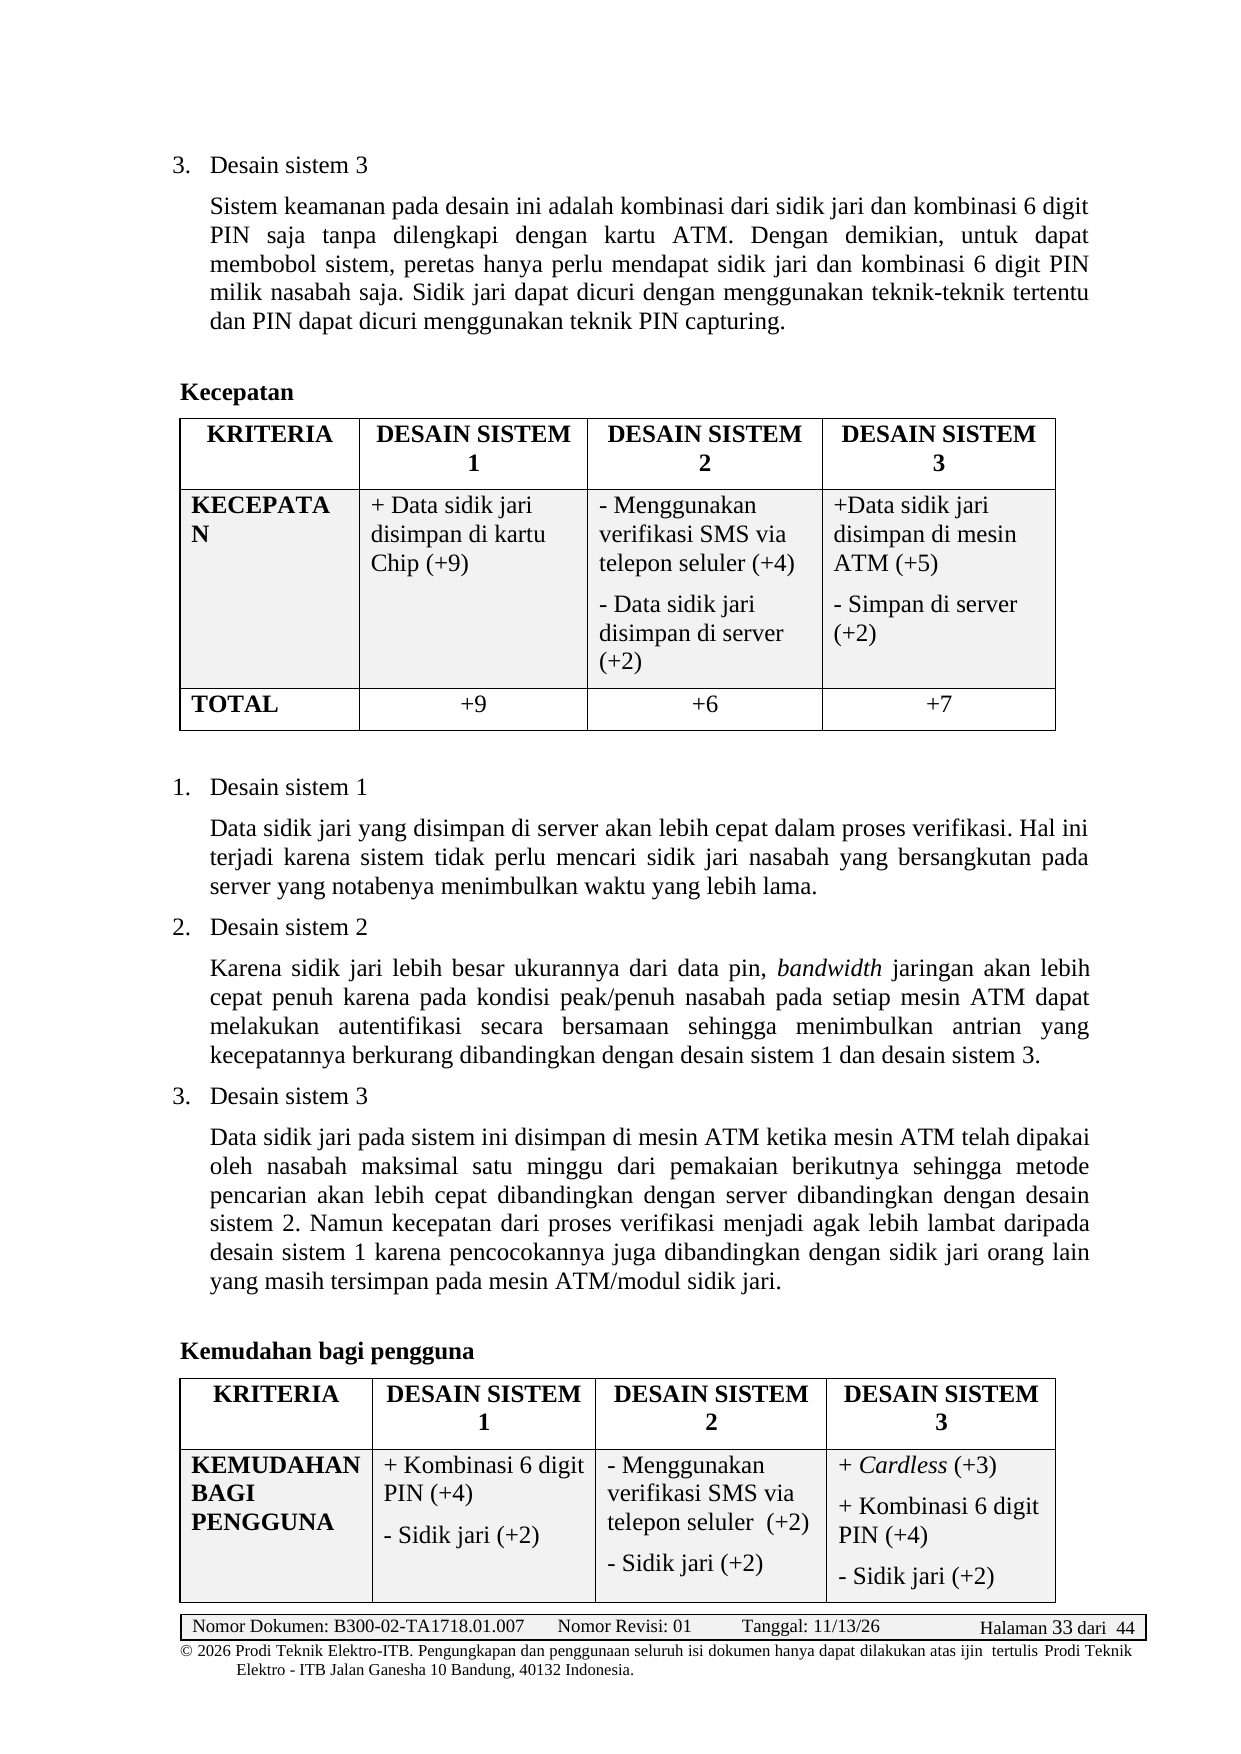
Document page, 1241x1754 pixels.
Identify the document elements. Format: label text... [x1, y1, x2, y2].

table_cell + Cardless (+3) + Kombinasi 6 digit PIN (+4) - Sidik jari (+2) [827, 1450, 1055, 1602]
table_cell Kecepatan [181, 490, 359, 688]
table_cell +6 [588, 689, 822, 730]
table_header Desain sistem 2 [596, 1379, 826, 1449]
table_header desain sistem 3 [827, 1379, 1055, 1449]
text Kecepatan [180, 377, 1090, 406]
table_header Desain sistem 1 [373, 1379, 595, 1449]
table_cell +7 [823, 689, 1055, 730]
table_cell Kemudahan bagi pengguna [181, 1450, 372, 1602]
table_header Kriteria [181, 1379, 372, 1449]
text Karena sidik jari lebih besar ukurannya dari data pin, bandwidth jaringan akan lebih cepat penuh karena pada kondisi peak/penuh nasabah pada setiap mesin ATM dapat melakukan autentifikasi secara bersamaan sehingga menimbulkan antrian yang kecepatannya berkurang dibandingkan dengan desain sistem 1 dan desain sistem 3. [209, 953, 1090, 1068]
list Desain sistem 1 [172, 772, 1090, 801]
text Data sidik jari pada sistem ini disimpan di mesin ATM ketika mesin ATM telah dipakai oleh nasabah maksimal satu minggu dari pemakaian berikutnya sehingga metode pencarian akan lebih cepat dibandingkan dengan server dibandingkan dengan desain sistem 2. Namun kecepatan dari proses verifikasi menjadi agak lebih lambat daripada desain sistem 1 karena pencocokannya juga dibandingkan dengan sidik jari orang lain yang masih tersimpan pada mesin ATM/modul sidik jari. [209, 1122, 1090, 1295]
list Desain sistem 3 [172, 150, 1090, 179]
table_header desain sistem 3 [823, 419, 1055, 489]
table_cell TOTAL [181, 689, 359, 730]
list Desain sistem 2 [172, 912, 1090, 941]
text Data sidik jari yang disimpan di server akan lebih cepat dalam proses verifikasi. Hal ini terjadi karena sistem tidak perlu mencari sidik jari nasabah yang bersangkutan pada server yang notabenya menimbulkan waktu yang lebih lama. [209, 813, 1090, 900]
table_cell +9 [360, 689, 587, 730]
table_cell +Data sidik jari disimpan di mesin ATM (+5) - Simpan di server (+2) [823, 490, 1055, 688]
table_header Desain sistem 1 [360, 419, 587, 489]
table_cell - Menggunakan verifikasi SMS via telepon seluler (+4) - Data sidik jari disimpan di server (+2) [588, 490, 822, 688]
table_cell - Menggunakan verifikasi SMS via telepon seluler (+2) - Sidik jari (+2) [596, 1450, 826, 1602]
table_header Kriteria [181, 419, 359, 489]
text Kemudahan bagi pengguna [180, 1336, 1090, 1365]
table_cell + Data sidik jari disimpan di kartu Chip (+9) [360, 490, 587, 688]
table_header Desain sistem 2 [588, 419, 822, 489]
table_cell + Kombinasi 6 digit PIN (+4) - Sidik jari (+2) [373, 1450, 595, 1602]
list Desain sistem 3 [172, 1081, 1090, 1110]
text Sistem keamanan pada desain ini adalah kombinasi dari sidik jari dan kombinasi 6 digit PIN saja tanpa dilengkapi dengan kartu ATM. Dengan demikian, untuk dapat membobol sistem, peretas hanya perlu mendapat sidik jari dan kombinasi 6 digit PIN milik nasabah saja. Sidik jari dapat dicuri dengan menggunakan teknik-teknik tertentu dan PIN dapat dicuri menggunakan teknik PIN capturing. [209, 191, 1090, 335]
